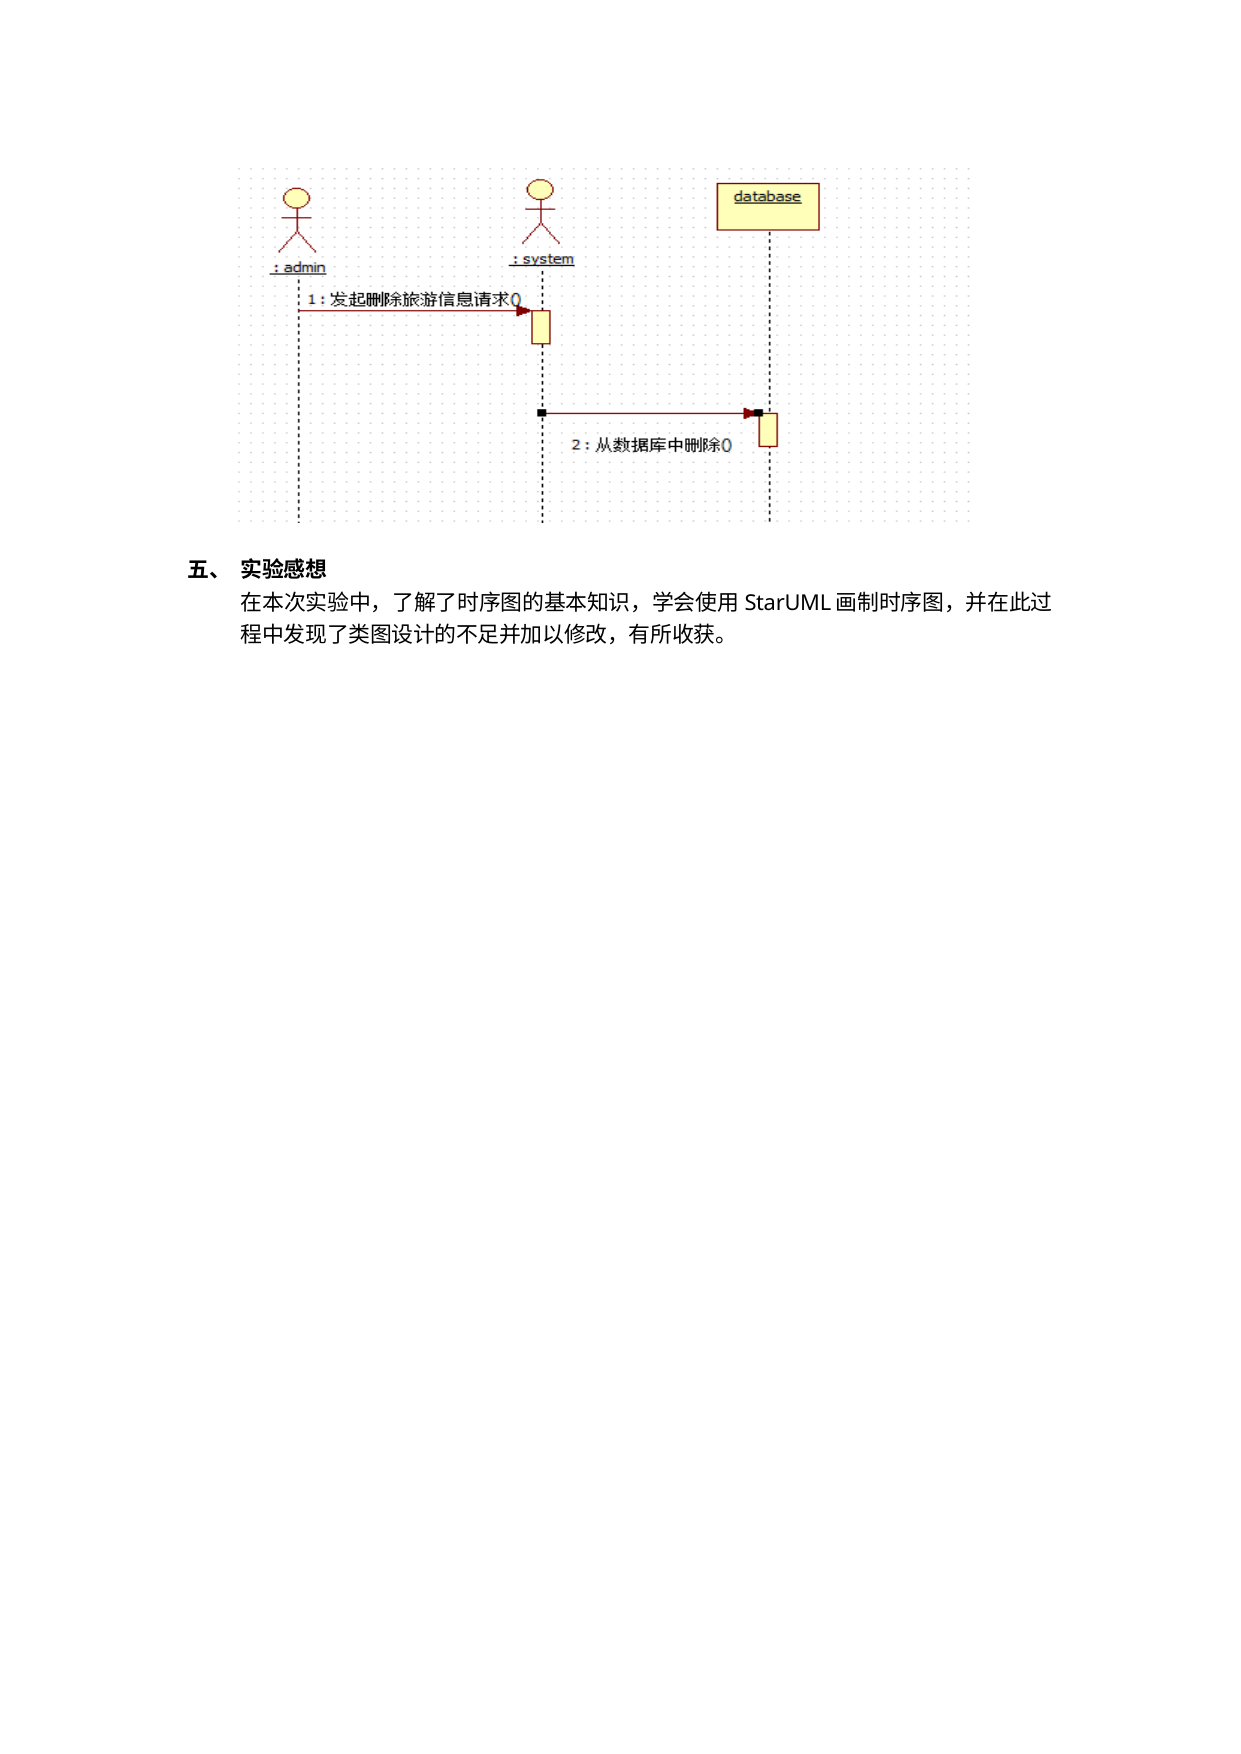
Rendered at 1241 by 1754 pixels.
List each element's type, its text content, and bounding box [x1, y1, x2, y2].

picture [231, 162, 980, 523]
list 实验感想 [187, 552, 1053, 584]
list 在本次实验中，了解了时序图的基本知识，学会使用StarUML画制时序图，并在此过程中发现了类图设计的不足并加以修改，有所收获。 [241, 584, 1053, 649]
